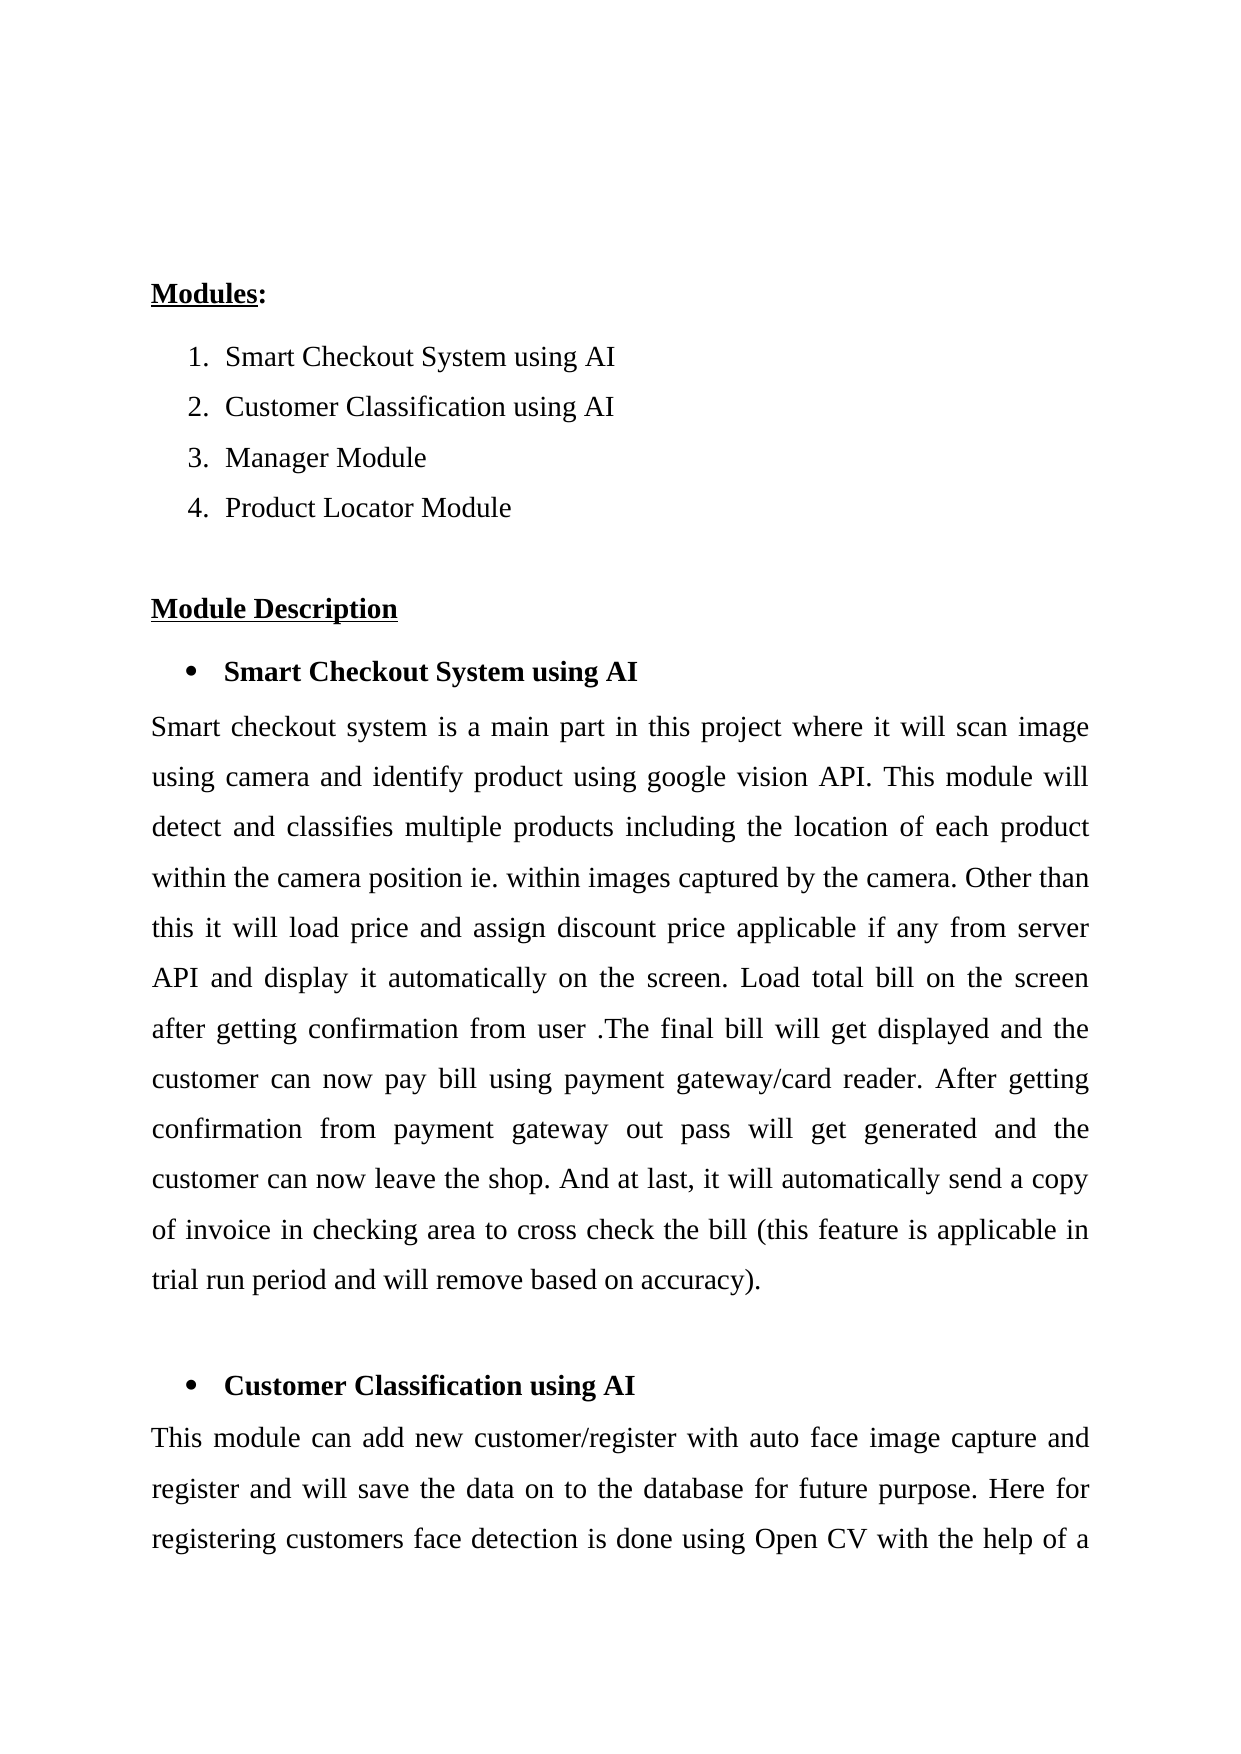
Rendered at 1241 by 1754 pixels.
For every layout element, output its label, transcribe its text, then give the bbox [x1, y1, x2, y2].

list Product Locator Module [187, 490, 1090, 523]
list Customer Classification using AI [186, 1368, 1090, 1401]
list Smart Checkout System using AI [187, 339, 1090, 373]
text Modules: [151, 276, 1014, 309]
text Smart checkout system is a main part in this project where it will scan image using camera and identify product using google vision API. This module will detect and classifies multiple products including the location of each product within the camera position ie. within images captured by the camera. Other than this it will load price and assign discount price applicable if any from server API and display it automatically on the screen. Load total bill on the screen after getting confirmation from user .The final bill will get displayed and the customer can now pay bill using payment gateway/card reader. After getting confirmation from payment gateway out pass will get generated and the customer can now leave the shop. And at last, it will automatically send a copy of invoice in checking area to cross check the bill (this feature is applicable in trial run period and will remove based on accuracy). [151, 709, 1090, 1296]
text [151, 1421, 1090, 1555]
text Module Description [151, 592, 1090, 625]
list Manager Module [187, 440, 1090, 473]
list Customer Classification using AI [187, 389, 1090, 423]
list Smart Checkout System using AI [186, 654, 1090, 688]
